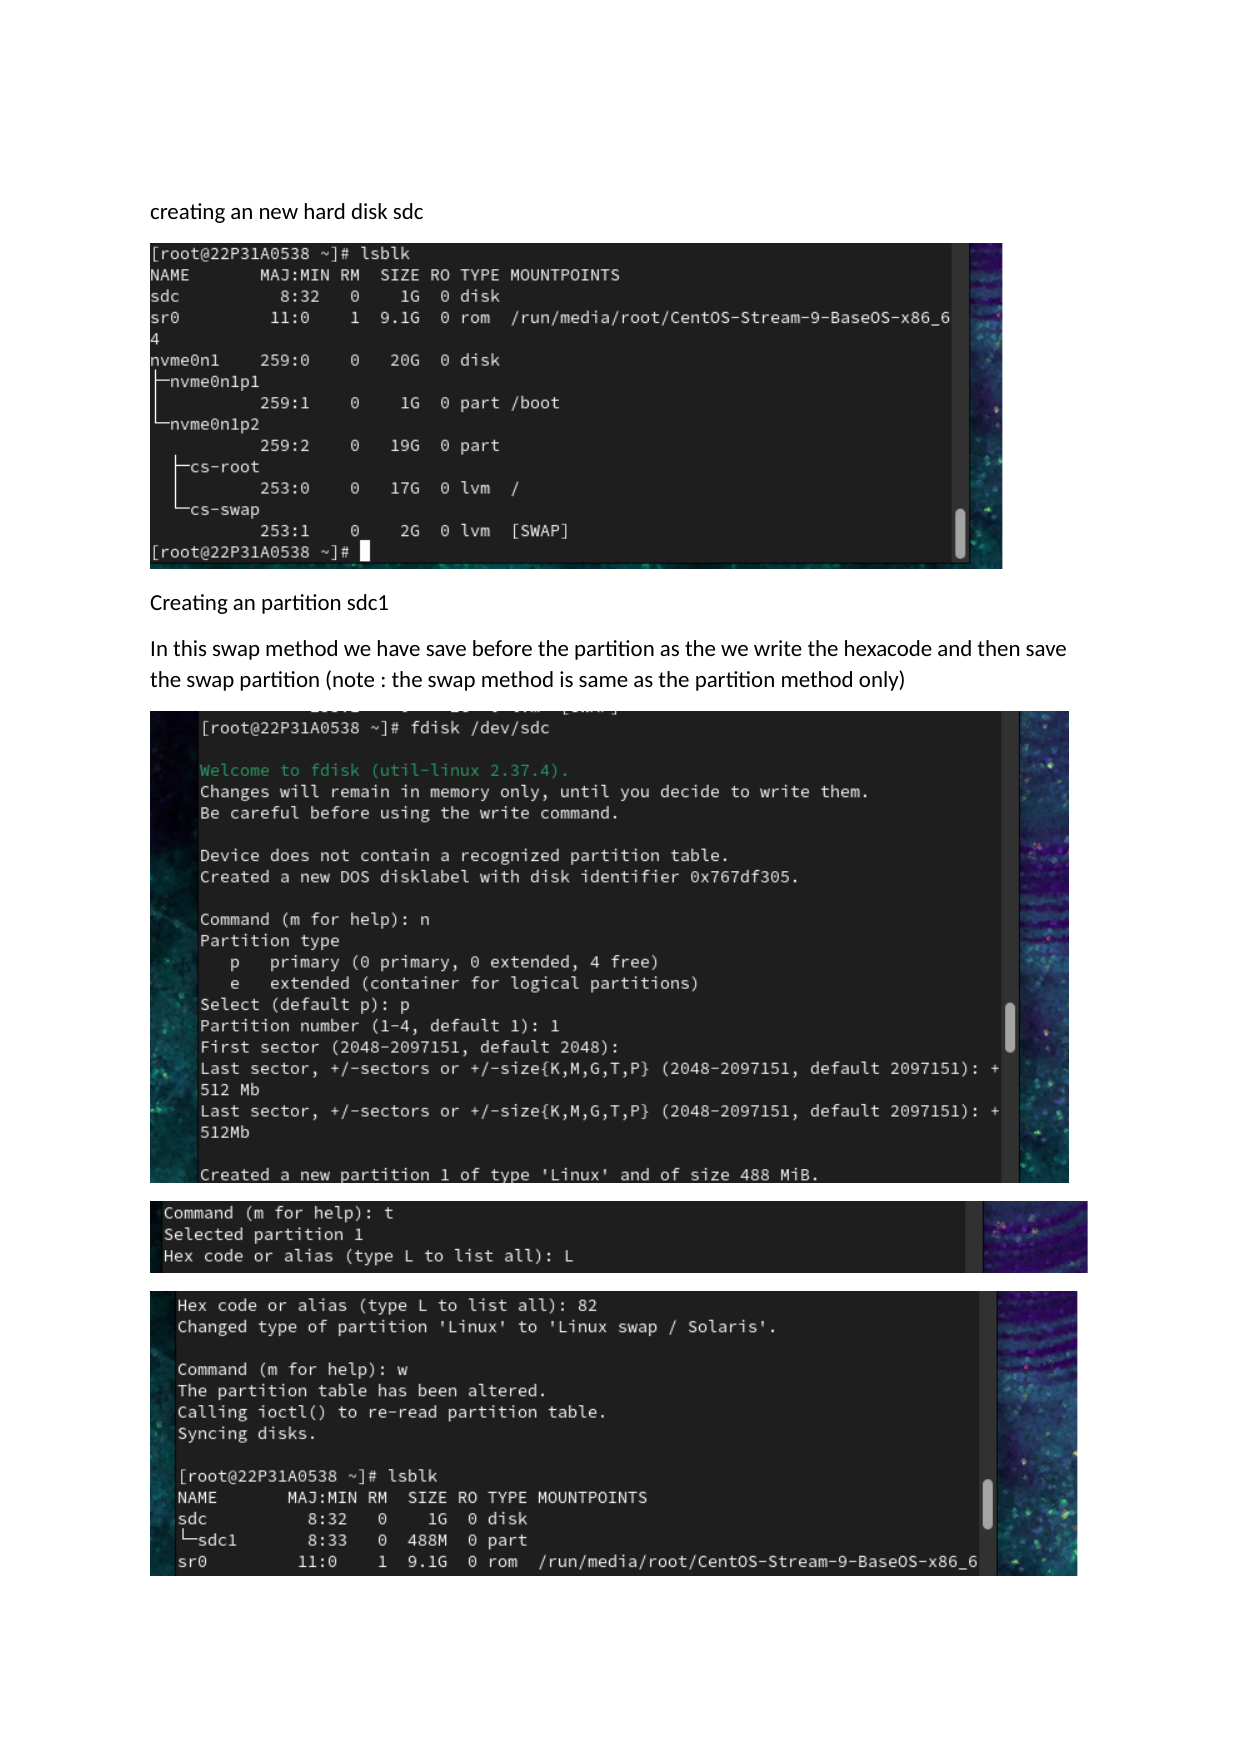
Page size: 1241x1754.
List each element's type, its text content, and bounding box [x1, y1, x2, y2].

picture [150, 1291, 1078, 1576]
text Creating an partition sdc1 [150, 588, 1090, 616]
text In this swap method we have save before the partition as the we write the hexacode and then save the swap partition (note : the swap method is same as the partition method only) [150, 634, 1090, 693]
picture [150, 1201, 1088, 1273]
text creating an new hard disk sdc [150, 197, 1090, 225]
picture [150, 711, 1069, 1183]
picture [150, 243, 1003, 569]
